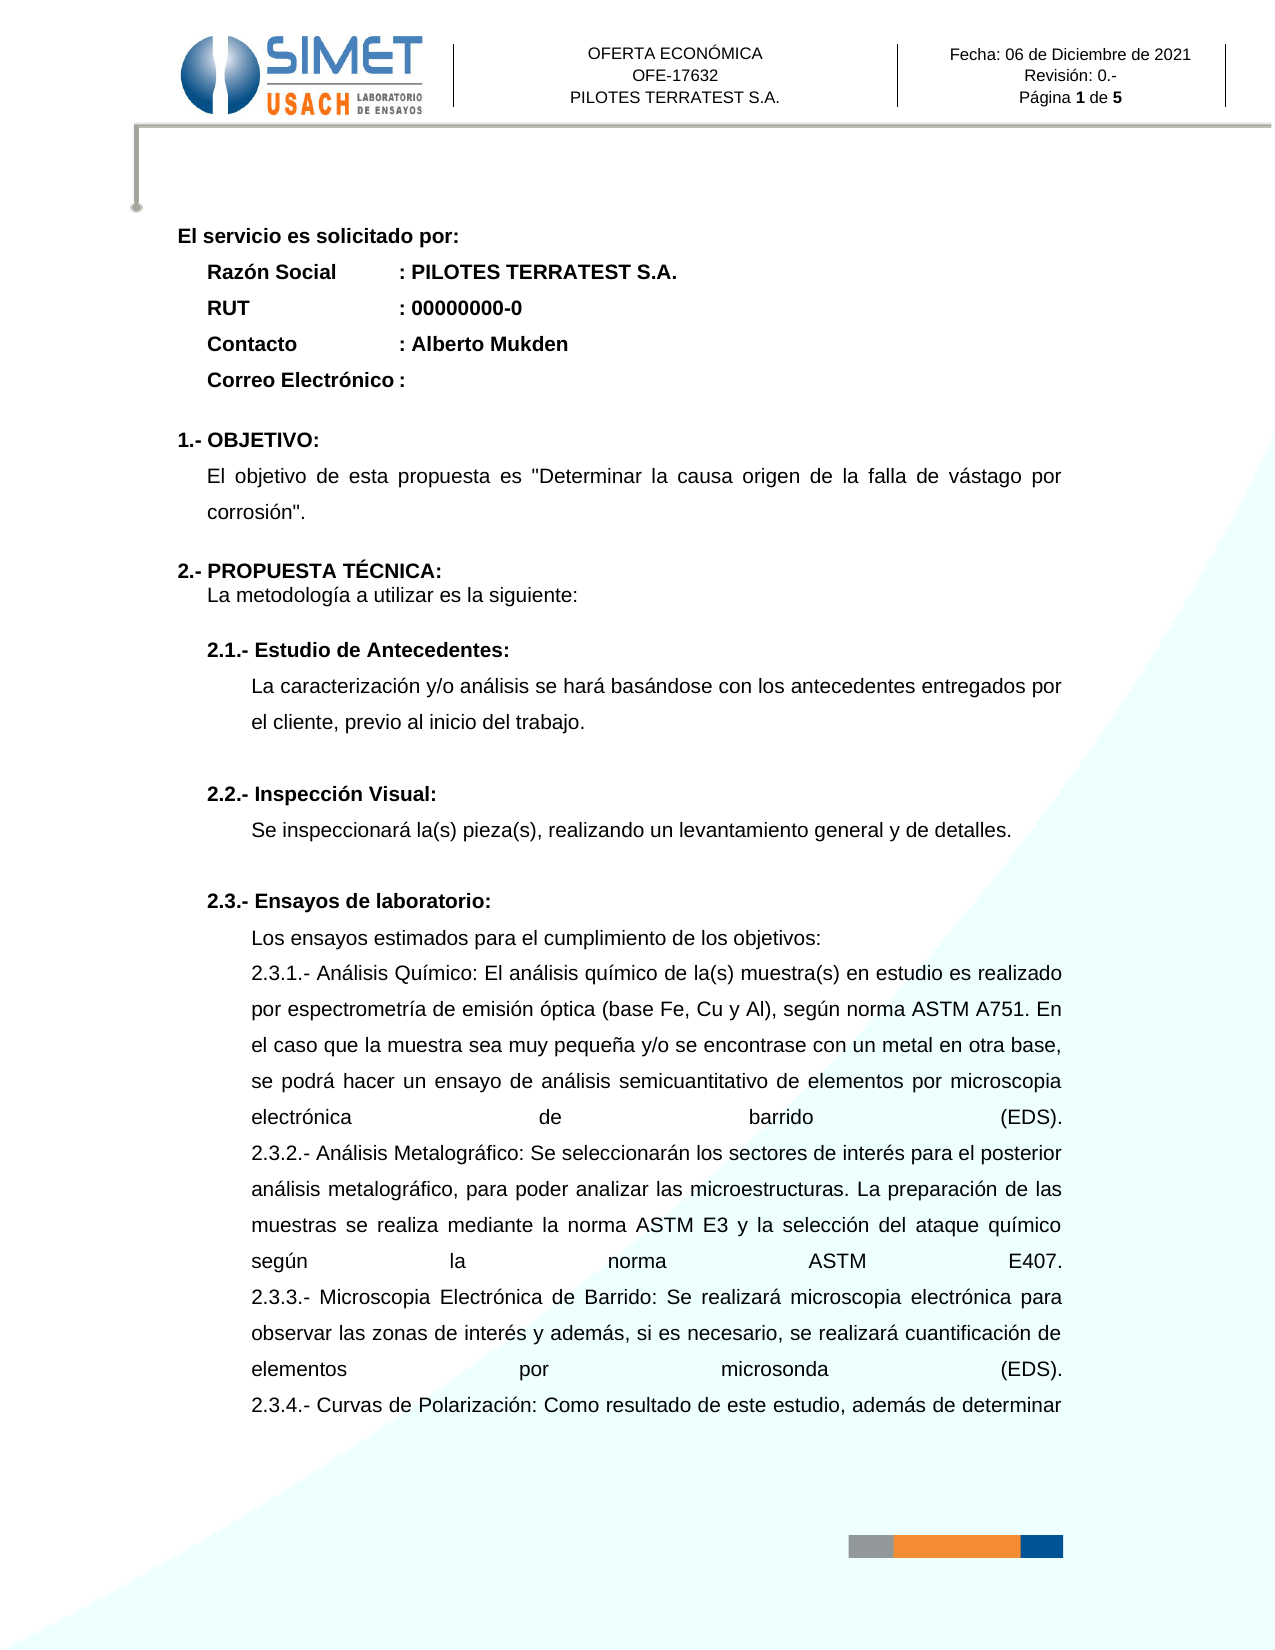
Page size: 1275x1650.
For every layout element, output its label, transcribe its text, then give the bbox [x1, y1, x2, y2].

text Contacto : Alberto Mukden [207, 332, 1063, 356]
text 2.1.- Estudio de Antecedentes: [207, 638, 1063, 662]
picture [126, 22, 1272, 219]
text 1.- OBJETIVO: [177, 428, 1063, 452]
text Razón Social : PILOTES TERRATEST S.A. [207, 260, 1063, 284]
text 2.- PROPUESTA TÉCNICA: [177, 559, 1063, 583]
text 2.3.- Ensayos de laboratorio: [207, 889, 1063, 913]
text La metodología a utilizar es la siguiente: [207, 583, 1063, 607]
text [251, 961, 1063, 1416]
text El servicio es solicitado por: [177, 224, 1063, 248]
text La caracterización y/o análisis se hará basándose con los antecedentes entregados por el cliente, previo al inicio del trabajo. [251, 674, 1063, 734]
text Los ensayos estimados para el cumplimiento de los objetivos: [251, 925, 1063, 949]
text 2.2.- Inspección Visual: [207, 782, 1063, 806]
text El objetivo de esta propuesta es "Determinar la causa origen de la falla de vástago por corrosión". [207, 463, 1063, 523]
text RUT : 00000000-0 [207, 296, 1063, 320]
text Correo Electrónico : [207, 368, 1063, 392]
text Se inspeccionará la(s) pieza(s), realizando un levantamiento general y de detalles. [251, 817, 1063, 841]
